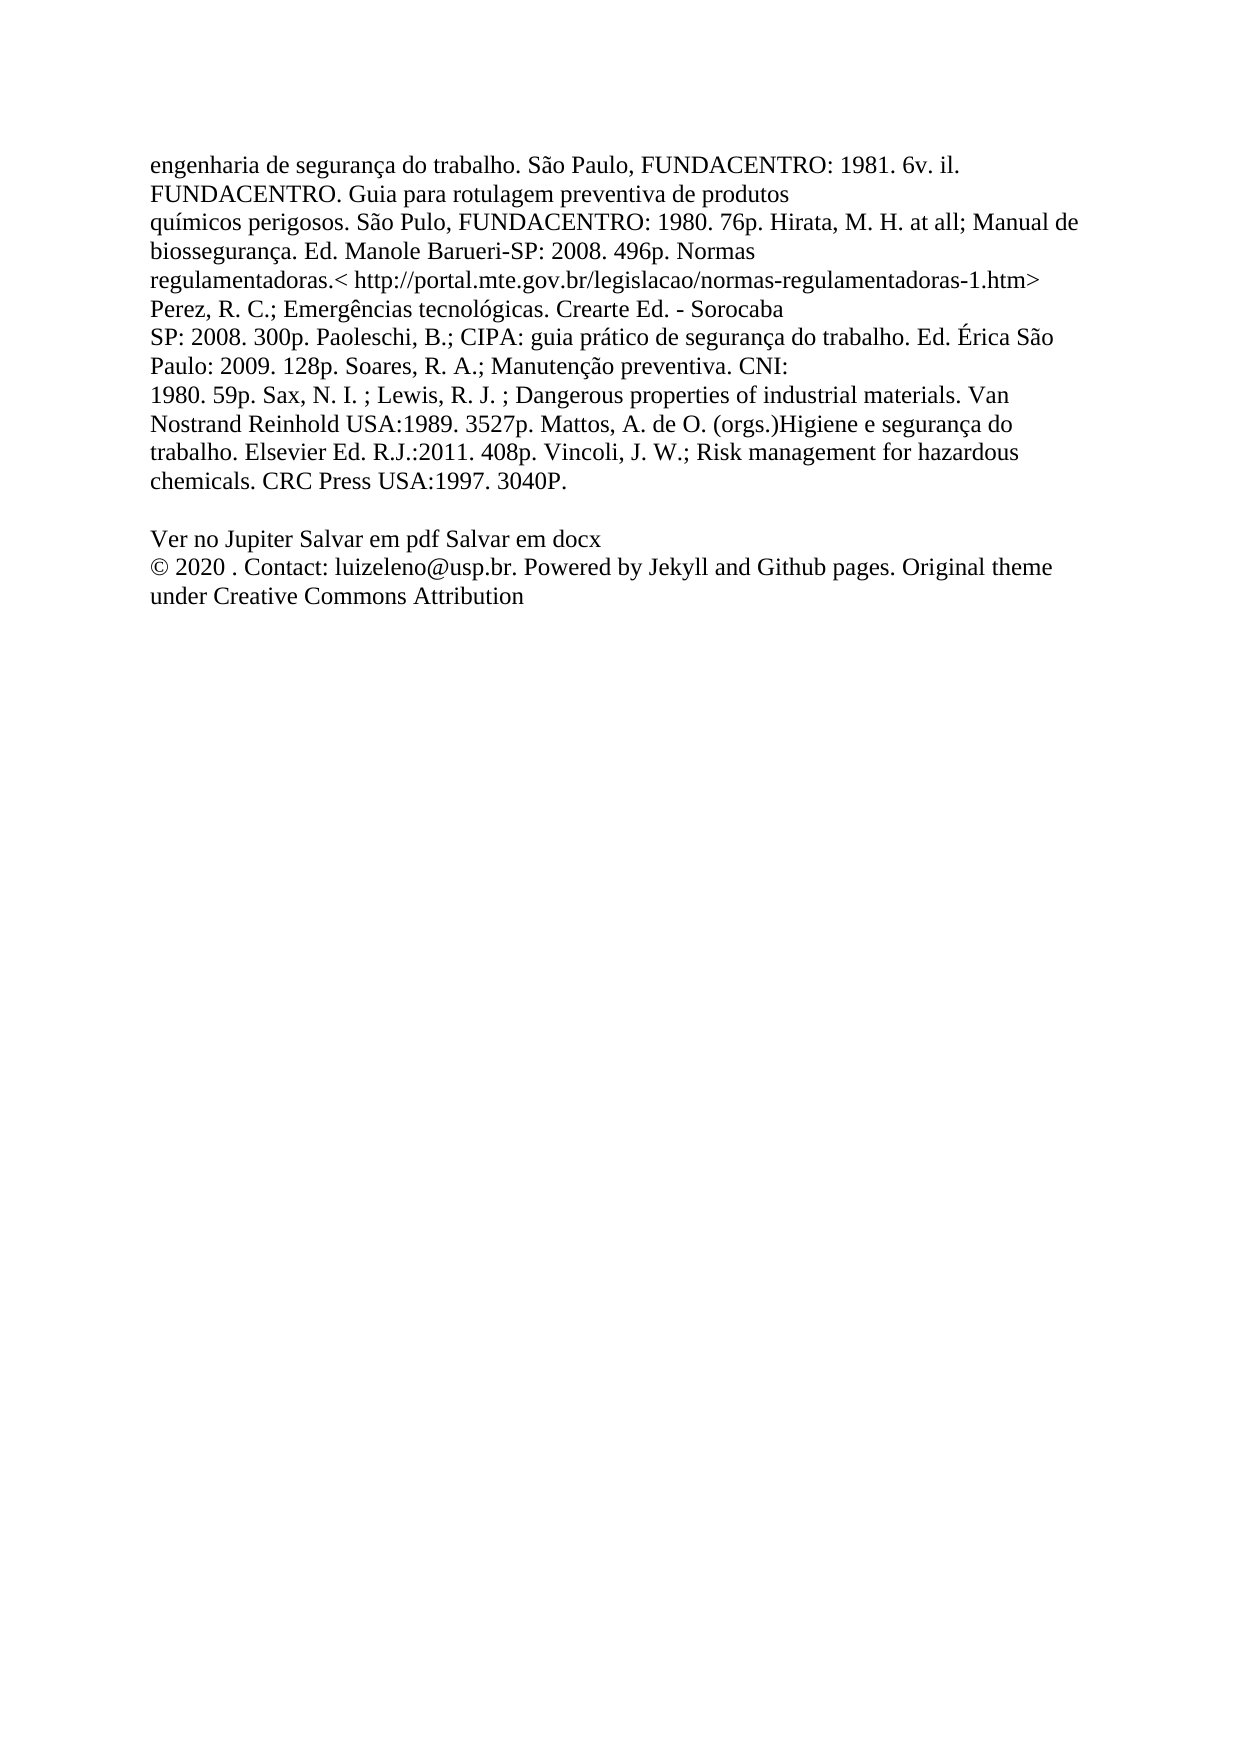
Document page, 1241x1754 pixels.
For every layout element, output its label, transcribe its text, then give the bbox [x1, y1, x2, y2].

text químicos perigosos. São Pulo, FUNDACENTRO: 1980. 76p. Hirata, M. H. at all; Manual de biossegurança. Ed. Manole Barueri-SP: 2008. 496p. Normas [150, 207, 1090, 265]
text 1980. 59p. Sax, N. I. ; Lewis, R. J. ; Dangerous properties of industrial materials. Van Nostrand Reinhold USA:1989. 3527p. Mattos, A. de O. (orgs.)Higiene e segurança do trabalho. Elsevier Ed. R.J.:2011. 408p. Vincoli, J. W.; Risk management for hazardous chemicals. CRC Press USA:1997. 3040P. [150, 380, 1090, 495]
text regulamentadoras.< http://portal.mte.gov.br/legislacao/normas-regulamentadoras-1.htm> Perez, R. C.; Emergências tecnológicas. Crearte Ed. - Sorocaba [150, 265, 1090, 322]
text engenharia de segurança do trabalho. São Paulo, FUNDACENTRO: 1981. 6v. il. FUNDACENTRO. Guia para rotulagem preventiva de produtos [150, 150, 1090, 207]
text Ver no Jupiter Salvar em pdf Salvar em docx [150, 524, 1090, 552]
text SP: 2008. 300p. Paoleschi, B.; CIPA: guia prático de segurança do trabalho. Ed. Érica São Paulo: 2009. 128p. Soares, R. A.; Manutenção preventiva. CNI: [150, 322, 1090, 380]
text © 2020 . Contact: luizeleno@usp.br. Powered by Jekyll and Github pages. Original theme under Creative Commons Attribution [150, 552, 1090, 610]
